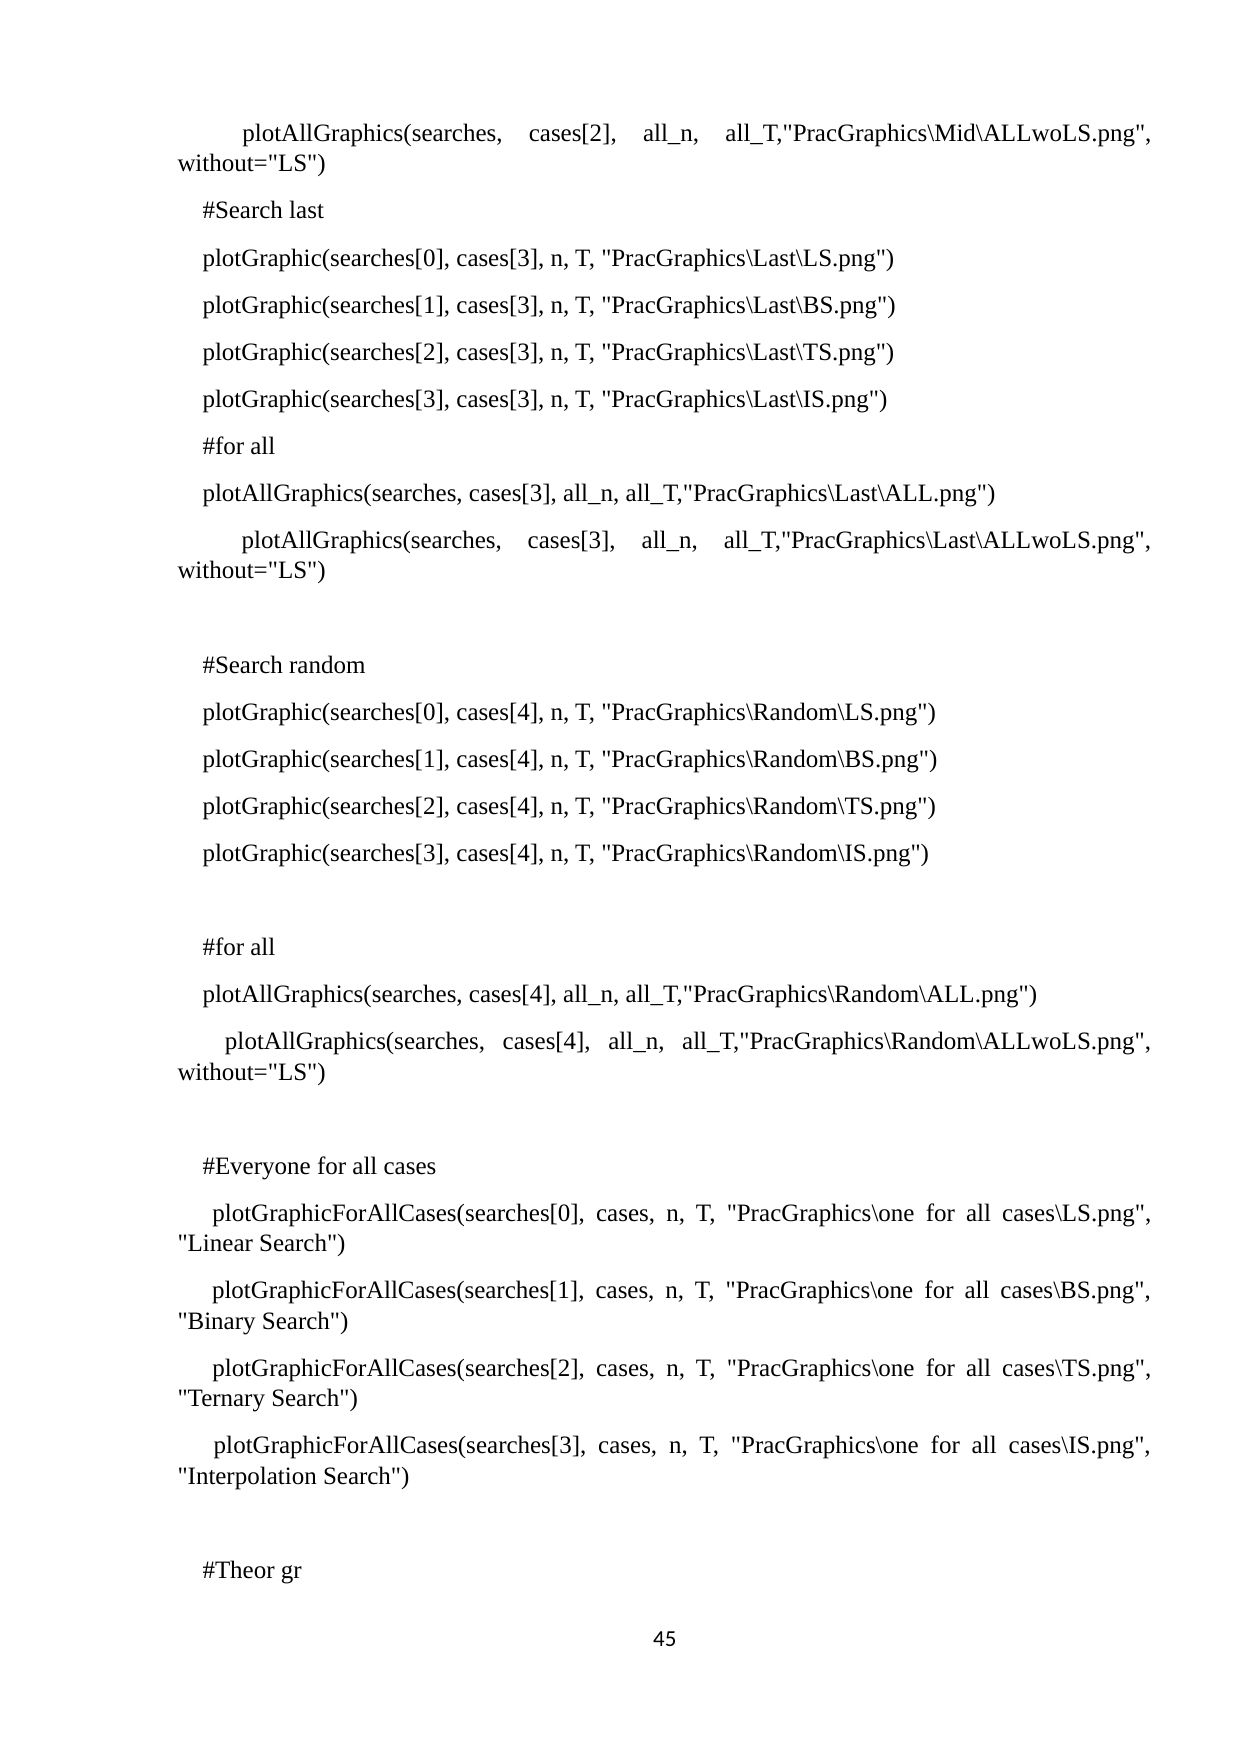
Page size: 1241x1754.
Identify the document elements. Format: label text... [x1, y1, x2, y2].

text plotGraphic(searches[3], cases[3], n, T, "PracGraphics\Last\IS.png") [177, 384, 1152, 413]
text plotAllGraphics(searches, cases[4], all_n, all_T,"PracGraphics\Random\ALLwoLS.png", without="LS") [177, 1026, 1152, 1086]
text plotAllGraphics(searches, cases[3], all_n, all_T,"PracGraphics\Last\ALL.png") [177, 478, 1152, 507]
text #for all [177, 932, 1152, 961]
text plotAllGraphics(searches, cases[4], all_n, all_T,"PracGraphics\Random\ALL.png") [177, 979, 1152, 1008]
text plotGraphic(searches[0], cases[3], n, T, "PracGraphics\Last\LS.png") [177, 243, 1152, 271]
text plotGraphicForAllCases(searches[2], cases, n, T, "PracGraphics\one for all cases\TS.png", "Ternary Search") [177, 1353, 1152, 1412]
text plotGraphicForAllCases(searches[0], cases, n, T, "PracGraphics\one for all cases\LS.png", "Linear Search") [177, 1198, 1152, 1257]
text plotGraphicForAllCases(searches[3], cases, n, T, "PracGraphics\one for all cases\IS.png", "Interpolation Search") [177, 1431, 1152, 1490]
text plotGraphic(searches[2], cases[4], n, T, "PracGraphics\Random\TS.png") [177, 791, 1152, 820]
text #for all [177, 431, 1152, 460]
text #Search last [177, 196, 1152, 224]
text #Theor gr [177, 1555, 1152, 1584]
text plotGraphic(searches[0], cases[4], n, T, "PracGraphics\Random\LS.png") [177, 697, 1152, 726]
text plotGraphic(searches[2], cases[3], n, T, "PracGraphics\Last\TS.png") [177, 337, 1152, 366]
text plotAllGraphics(searches, cases[3], all_n, all_T,"PracGraphics\Last\ALLwoLS.png", without="LS") [177, 525, 1152, 584]
text plotGraphic(searches[1], cases[3], n, T, "PracGraphics\Last\BS.png") [177, 290, 1152, 318]
text plotAllGraphics(searches, cases[2], all_n, all_T,"PracGraphics\Mid\ALLwoLS.png", without="LS") [177, 118, 1152, 177]
text plotGraphic(searches[1], cases[4], n, T, "PracGraphics\Random\BS.png") [177, 744, 1152, 773]
text plotGraphicForAllCases(searches[1], cases, n, T, "PracGraphics\one for all cases\BS.png", "Binary Search") [177, 1276, 1152, 1335]
text #Search random [177, 650, 1152, 678]
text plotGraphic(searches[3], cases[4], n, T, "PracGraphics\Random\IS.png") [177, 838, 1152, 867]
text #Everyone for all cases [177, 1151, 1152, 1180]
